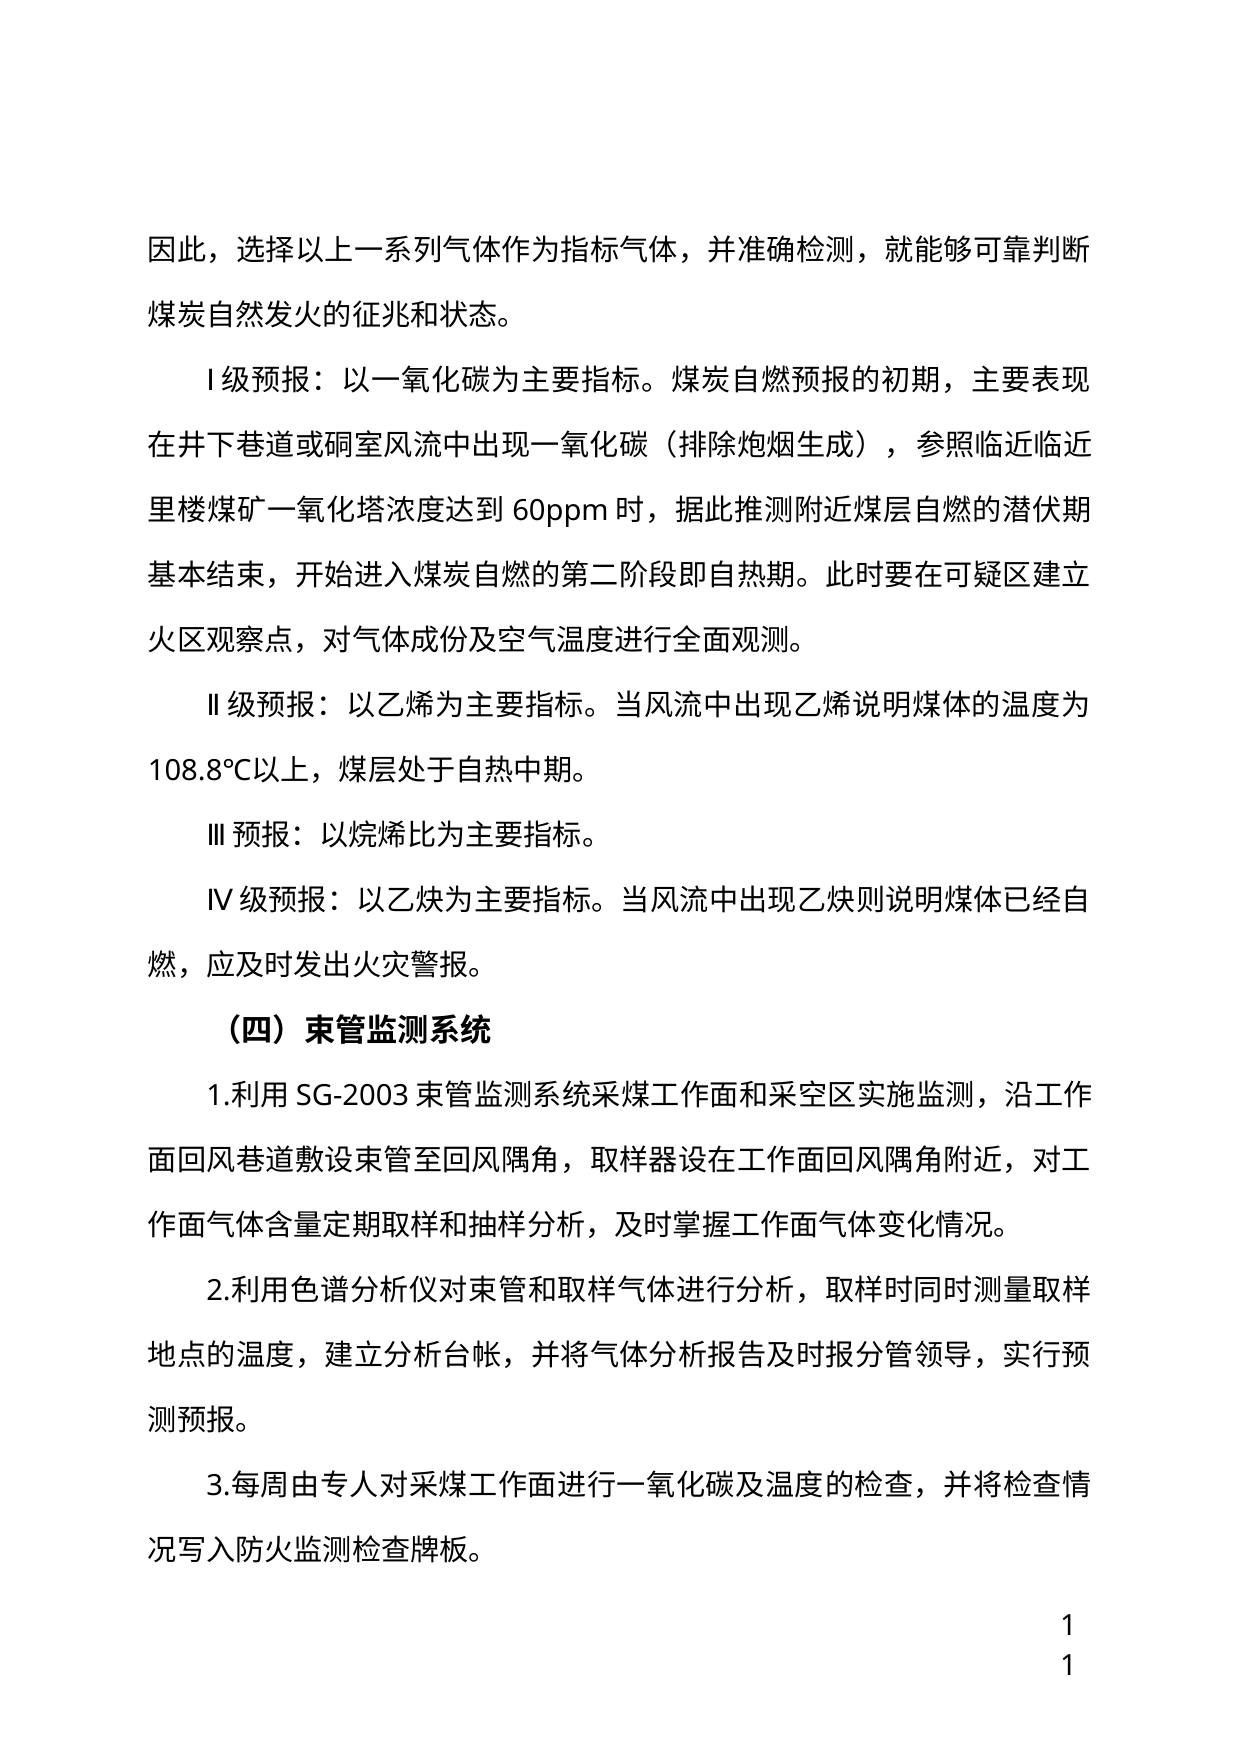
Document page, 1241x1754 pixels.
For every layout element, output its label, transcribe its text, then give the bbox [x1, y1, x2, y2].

text Ⅳ级预报：以乙炔为主要指标。当风流中出现乙炔则说明煤体已经自燃，应及时发出火灾警报。 [148, 865, 1093, 995]
text 2.利用色谱分析仪对束管和取样气体进行分析，取样时同时测量取样地点的温度，建立分析台帐，并将气体分析报告及时报分管领导，实行预测预报。 [148, 1255, 1093, 1450]
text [148, 215, 1093, 345]
text 3.每周由专人对采煤工作面进行一氧化碳及温度的检查，并将检查情况写入防火监测检查牌板。 [148, 1450, 1093, 1580]
text Ⅲ预报：以烷烯比为主要指标。 [148, 800, 1093, 865]
text 1.利用SG-2003束管监测系统采煤工作面和采空区实施监测，沿工作面回风巷道敷设束管至回风隅角，取样器设在工作面回风隅角附近，对工作面气体含量定期取样和抽样分析，及时掌握工作面气体变化情况。 [148, 1060, 1093, 1255]
text Ⅱ级预报：以乙烯为主要指标。当风流中出现乙烯说明煤体的温度为108.8℃以上，煤层处于自热中期。 [148, 670, 1093, 800]
text （四）束管监测系统 [148, 995, 1093, 1060]
text Ⅰ级预报：以一氧化碳为主要指标。煤炭自燃预报的初期，主要表现在井下巷道或硐室风流中出现一氧化碳（排除炮烟生成），参照临近临近里楼煤矿一氧化塔浓度达到60ppm时，据此推测附近煤层自燃的潜伏期基本结束，开始进入煤炭自燃的第二阶段即自热期。此时要在可疑区建立火区观察点，对气体成份及空气温度进行全面观测。 [148, 345, 1093, 670]
